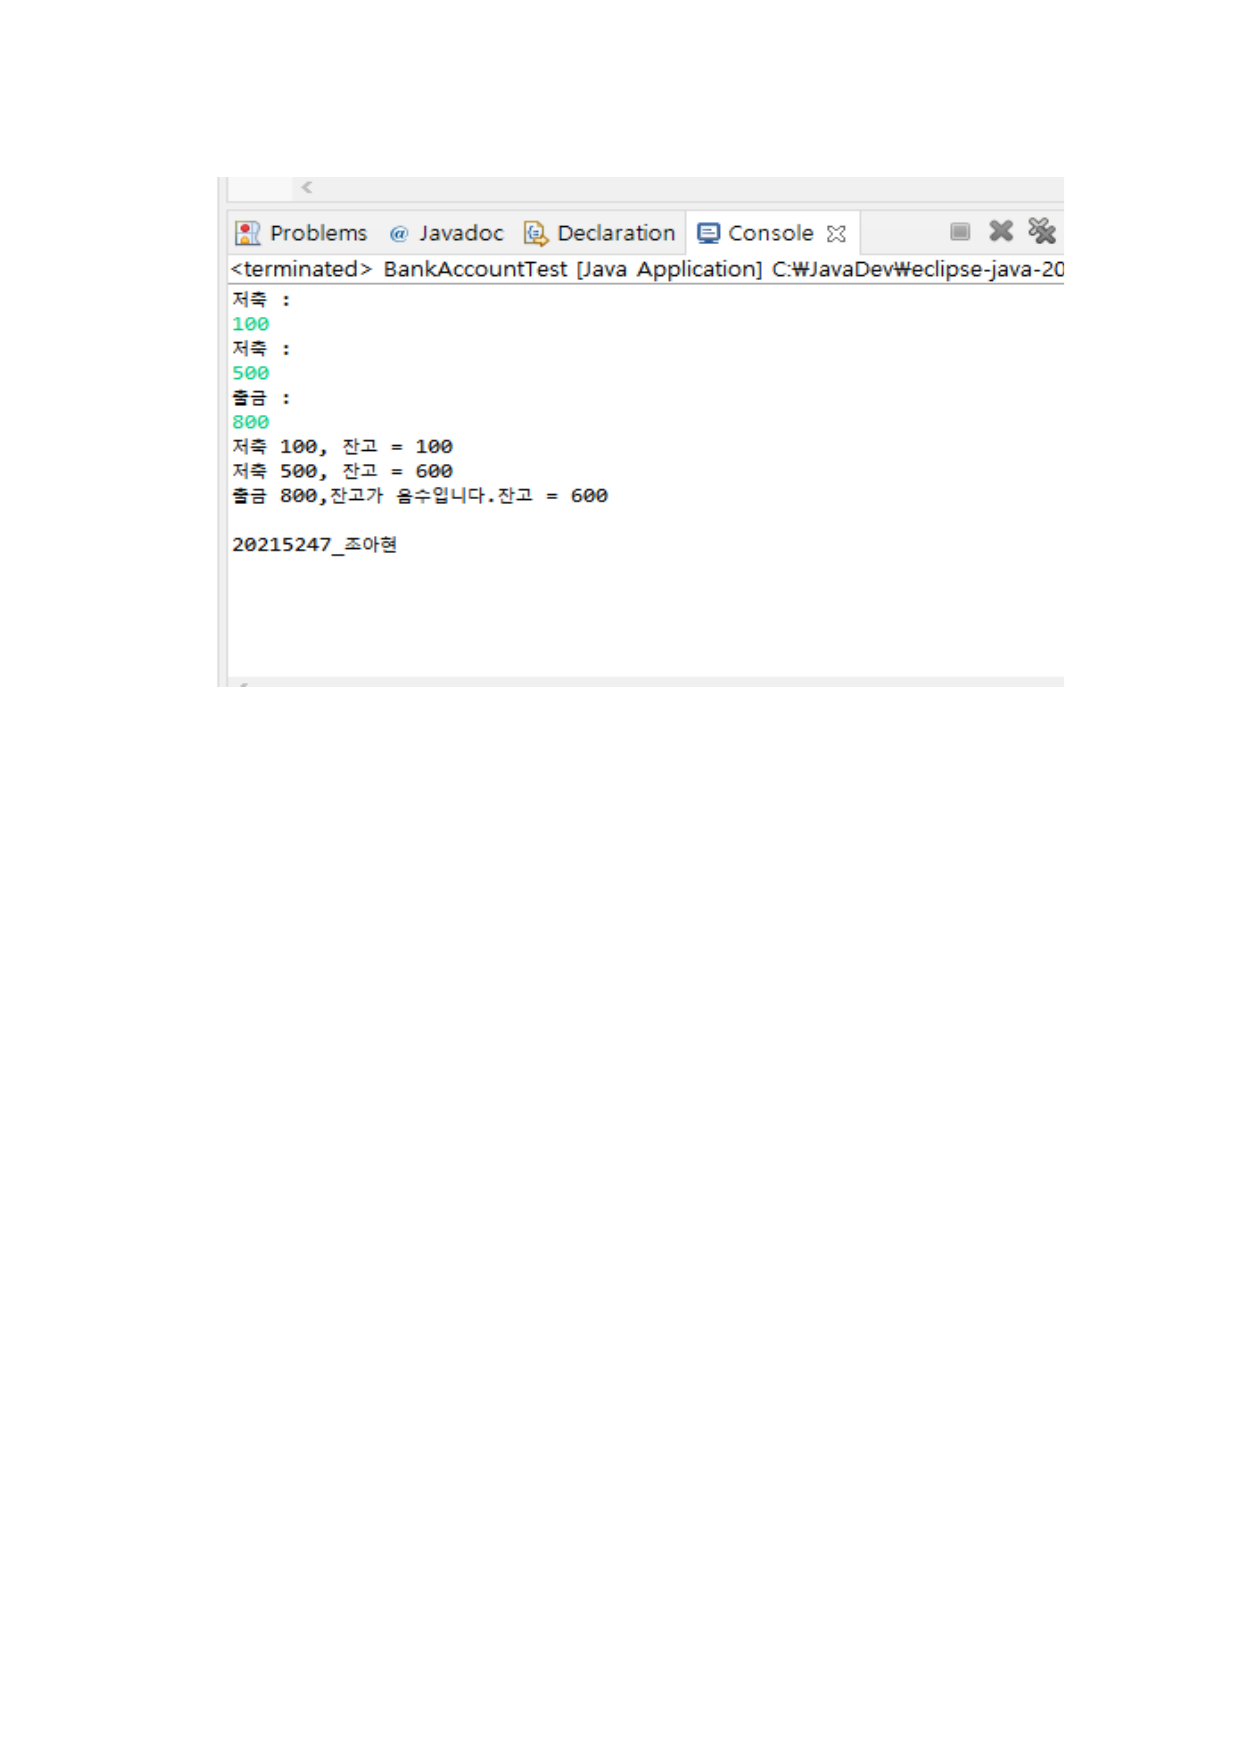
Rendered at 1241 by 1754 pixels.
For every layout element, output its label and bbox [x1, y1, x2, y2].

picture [150, 177, 1065, 687]
